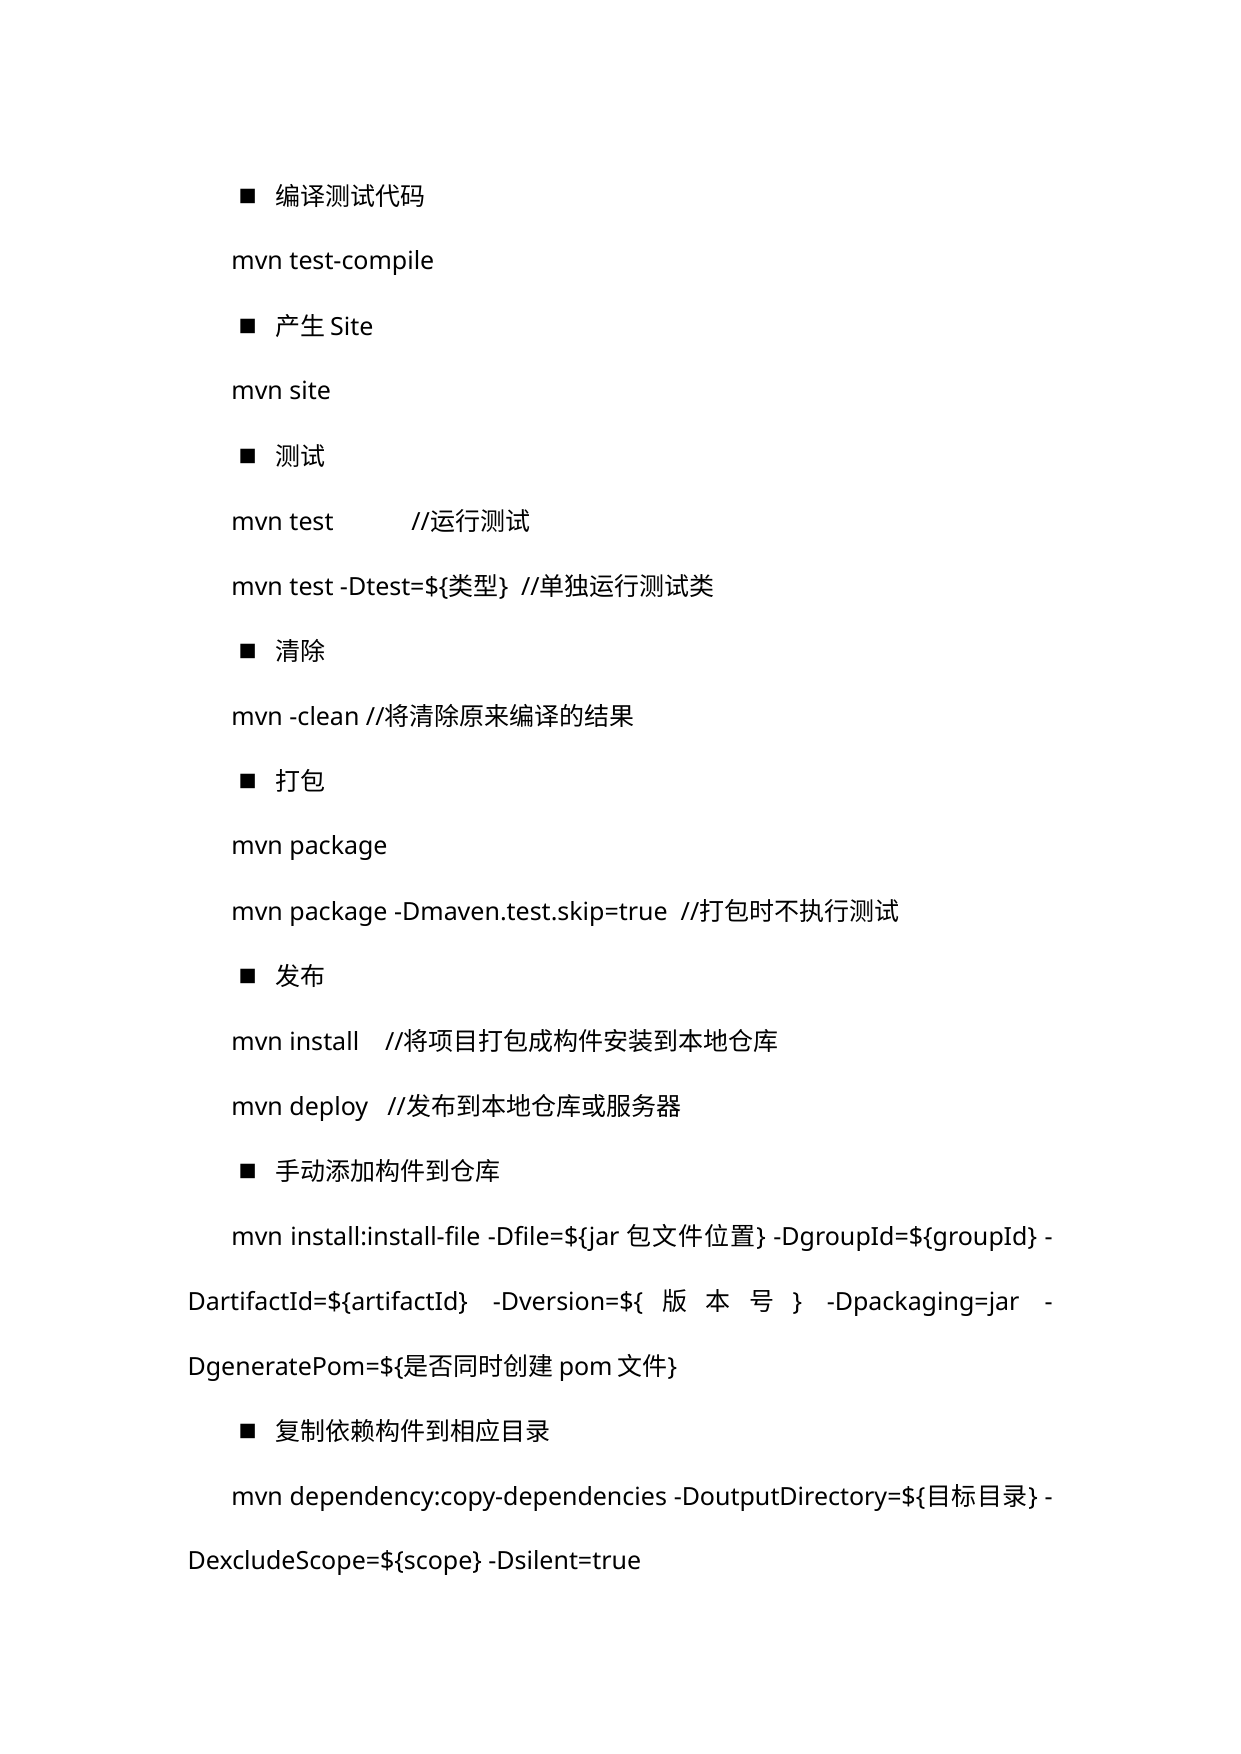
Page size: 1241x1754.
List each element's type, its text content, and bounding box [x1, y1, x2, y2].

text mvn package -Dmaven.test.skip=true //打包时不执行测试 [187, 877, 1053, 942]
list 发布 [187, 942, 1053, 1007]
text mvn test //运行测试 [187, 487, 1053, 552]
text mvn test -Dtest=${类型} //单独运行测试类 [187, 552, 1053, 617]
list 编译测试代码 [187, 162, 1053, 227]
text mvn install //将项目打包成构件安装到本地仓库 [187, 1007, 1053, 1072]
list 清除 [187, 617, 1053, 682]
text mvn test-compile [187, 227, 1053, 292]
text mvn deploy //发布到本地仓库或服务器 [187, 1072, 1053, 1137]
list 手动添加构件到仓库 [187, 1137, 1053, 1202]
list 复制依赖构件到相应目录 [187, 1397, 1053, 1462]
text mvn -clean //将清除原来编译的结果 [187, 682, 1053, 747]
list 测试 [187, 422, 1053, 487]
text mvn site [187, 357, 1053, 422]
text mvn package [187, 812, 1053, 877]
text mvn dependency:copy-dependencies -DoutputDirectory=${目标目录} -DexcludeScope=${scope} -Dsilent=true [187, 1462, 1053, 1592]
list 打包 [187, 747, 1053, 812]
text mvn install:install-file -Dfile=${jar包文件位置} -DgroupId=${groupId} -DartifactId=${artifactId} -Dversion=${版本号} -Dpackaging=jar -DgeneratePom=${是否同时创建pom文件} [187, 1202, 1053, 1397]
list 产生Site [187, 292, 1053, 357]
